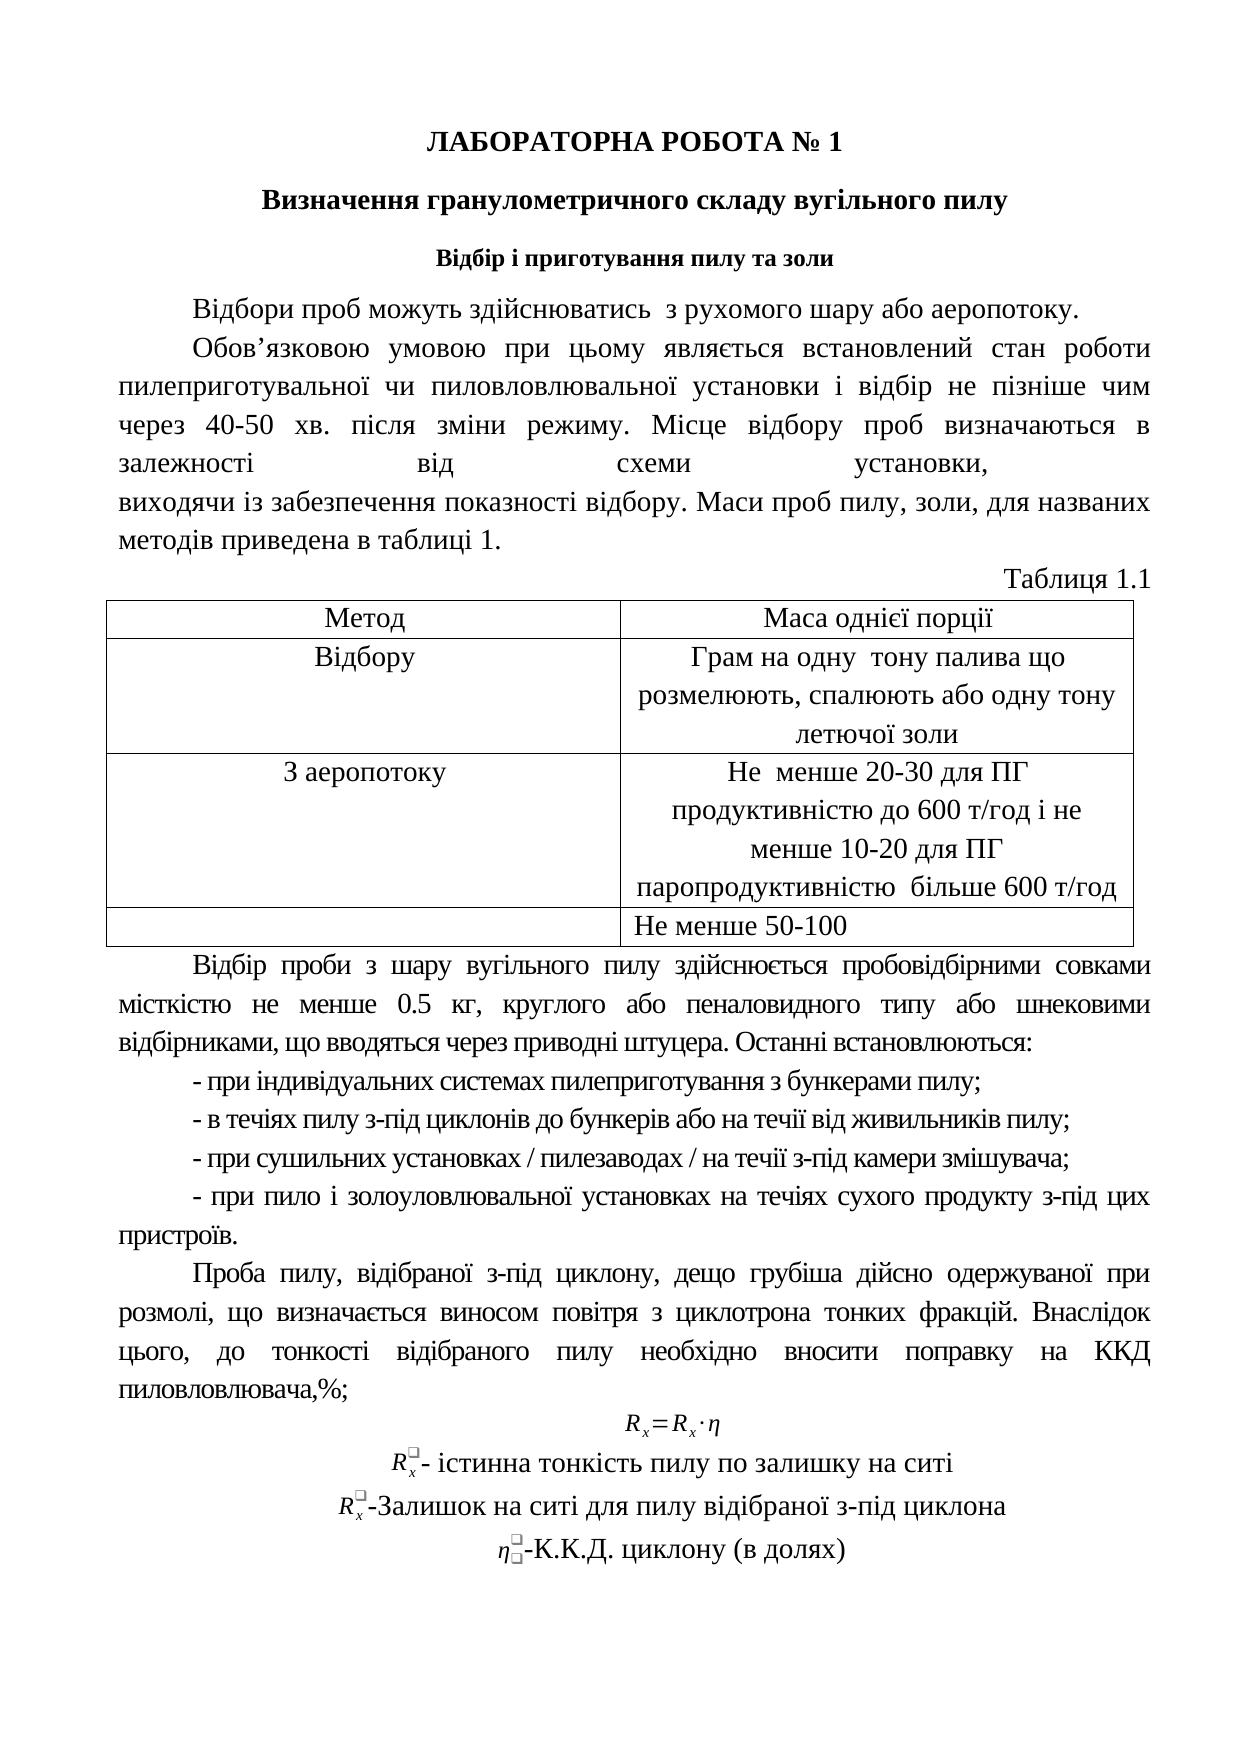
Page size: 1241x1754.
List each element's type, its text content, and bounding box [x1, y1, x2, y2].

table_header Метод [107, 601, 620, 638]
table_header Маса однієї порції [621, 601, 1133, 638]
subtitle ЛАБОРАТОРНА РОБОТА № 1 [118, 124, 1152, 157]
text Обов’язковою умовою при цьому являється встановлений стан роботи пилеприготувальної чи пиловловлювальної установки і відбір не пізніше чим через 40-50 хв. після зміни режиму. Місце відбору проб визначаються в залежності від схеми установки, виходячи із забезпечення показності відбору. Маси проб пилу, золи, для названих методів приведена в таблиці 1. [118, 330, 1152, 407]
text - при індивідуальних системах пилеприготування з бункерами пилу; [118, 1063, 1152, 1096]
text - при сушильних установках / пилезаводах / на течії з-під камери змішувача; [118, 1140, 1152, 1173]
table_cell [107, 908, 620, 946]
table_cell З аеропотоку [107, 754, 620, 907]
table_cell Не менше 50-100 [621, 908, 1133, 946]
text - істинна тонкість пилу по залишку на ситі [118, 1445, 1152, 1483]
text Таблиця 1.1 [118, 561, 1152, 594]
text Відбір проби з шару вугільного пилу здійснюється пробовідбірними совками місткістю не менше 0.5 кг, круглого або пеналовидного типу або шнековими відбірниками, що вводяться через приводні штуцера. Останні встановлюються: [118, 947, 1152, 1058]
text - при пило і золоуловлювальної установках на течіях сухого продукту з-під цих пристроїв. [118, 1178, 1152, 1251]
text Обов’язковою умовою при цьому являється встановлений стан роботи пилеприготувальної чи пиловловлювальної установки і відбір не пізніше чим через 40-50 хв. після зміни режиму. Місце відбору проб визначаються в залежності від схеми установки, виходячи із забезпечення показності відбору. Маси проб пилу, золи, для названих методів приведена в таблиці 1. [118, 440, 1152, 556]
text Проба пилу, відібраної з-під циклону, дещо грубіша дійсно одержуваної при розмолі, що визначається виносом повітря з циклотрона тонких фракцій. Внаслідок цього, до тонкості відібраного пилу необхідно вносити поправку на ККД пиловловлювача,%; [118, 1256, 1152, 1405]
table_cell Грам на одну тону палива що розмелюють, спалюють або одну тону летючої золи [621, 639, 1133, 753]
text Відбори проб можуть здійснюватись з рухомого шару або аеропотоку. [118, 291, 1152, 325]
text Відбір і приготування пилу та золи [118, 243, 1152, 272]
table_cell Відбору [107, 639, 620, 753]
text -К.К.Д. циклону (в долях) [118, 1531, 1152, 1568]
text - в течіях пилу з-під циклонів до бункерів або на течії від живильників пилу; [118, 1101, 1152, 1135]
subtitle Визначення гранулометричного складу вугільного пилу [118, 182, 1152, 216]
table_cell Не менше 20-30 для ПГ продуктивністю до 600 т/год і не менше 10-20 для ПГ паропродуктивністю більше 600 т/год [621, 754, 1133, 907]
text -Залишок на ситі для пилу відібраної з-під циклона [118, 1488, 1152, 1526]
